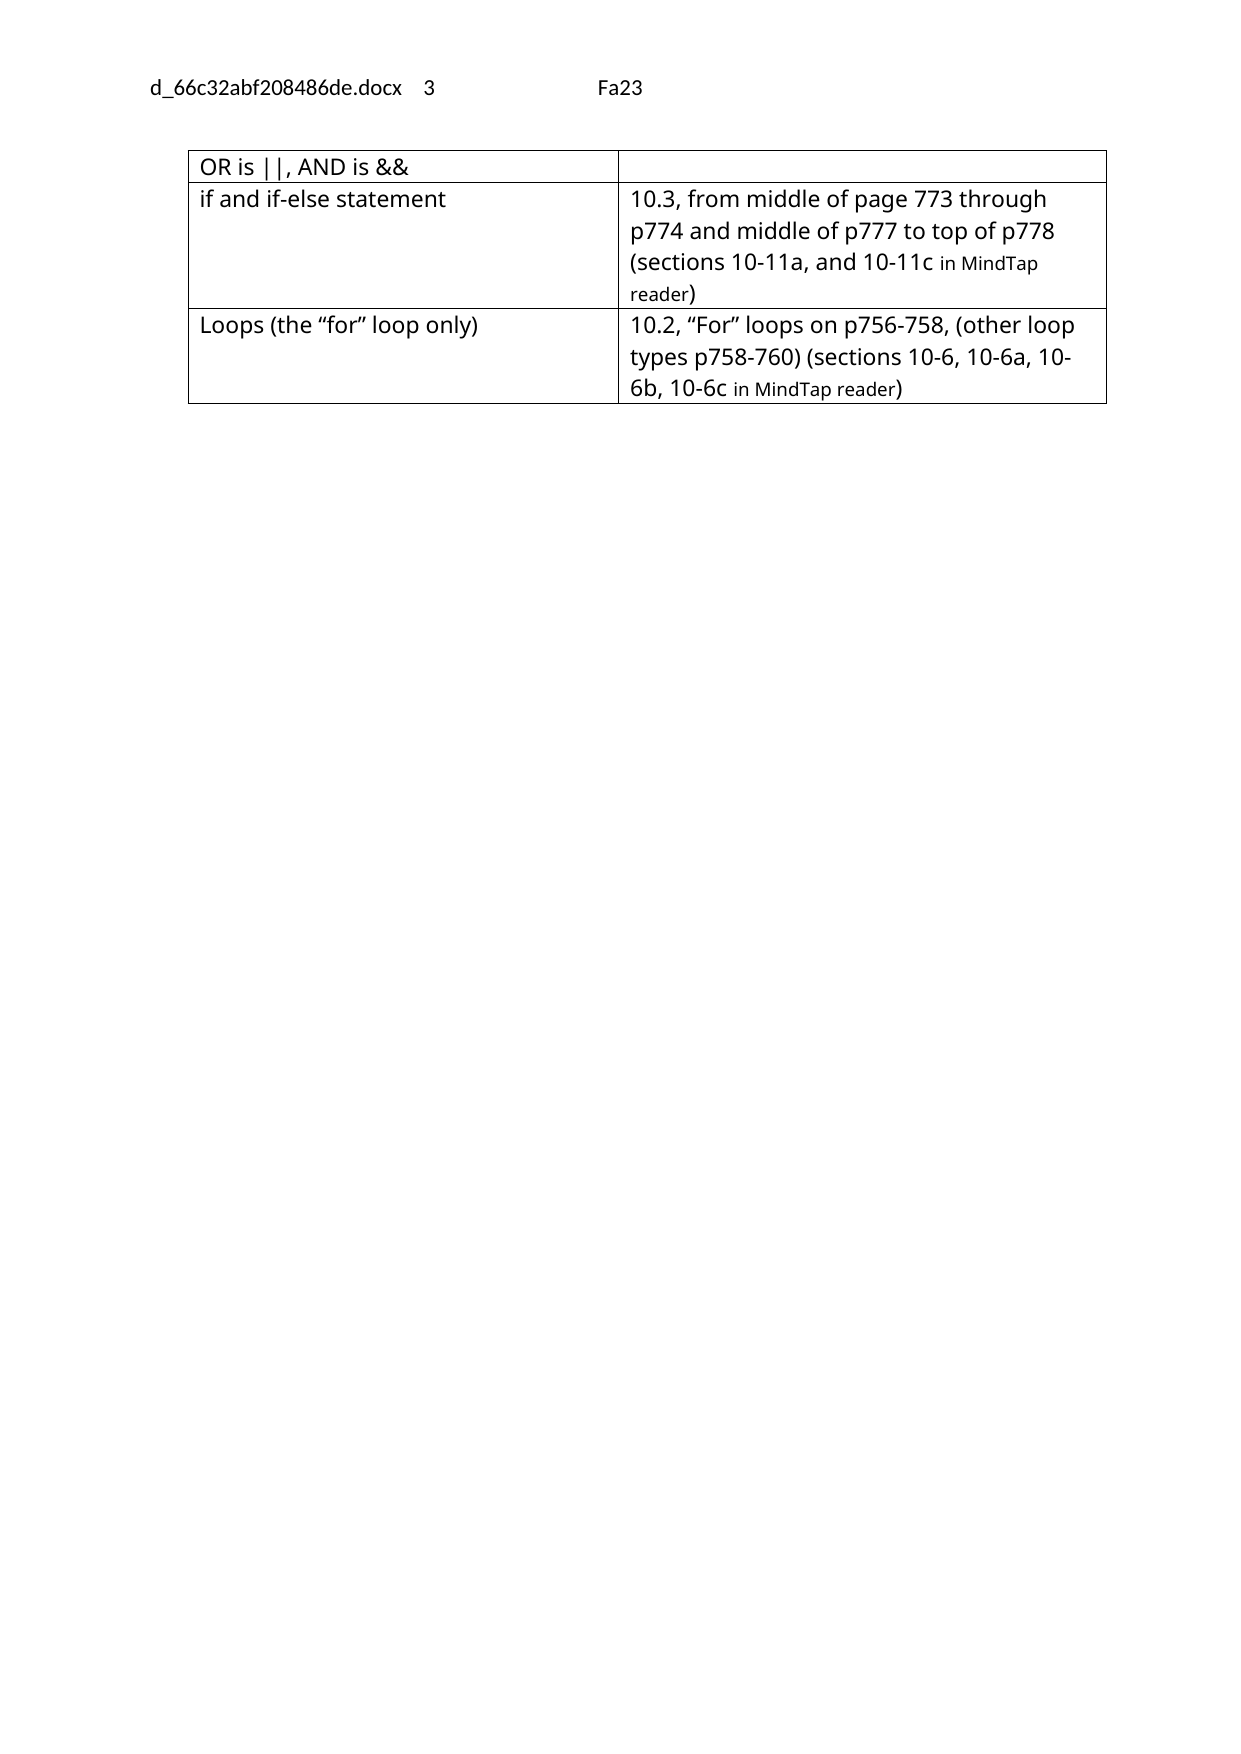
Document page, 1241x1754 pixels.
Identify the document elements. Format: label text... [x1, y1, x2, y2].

table_cell 10.3, from middle of page 773 through p774 and middle of p777 to top of p778 (sections 10-11a, and 10-11c in MindTap reader) [619, 183, 1106, 308]
table_cell Loops (the “for” loop only) [189, 309, 618, 403]
table_cell 10.2, “For” loops on p756-758, (other loop types p758-760) (sections 10-6, 10-6a, 10-6b, 10-6c in MindTap reader) [619, 309, 1106, 403]
table_cell if and if-else statement [189, 183, 618, 308]
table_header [189, 151, 618, 182]
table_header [619, 151, 1106, 182]
